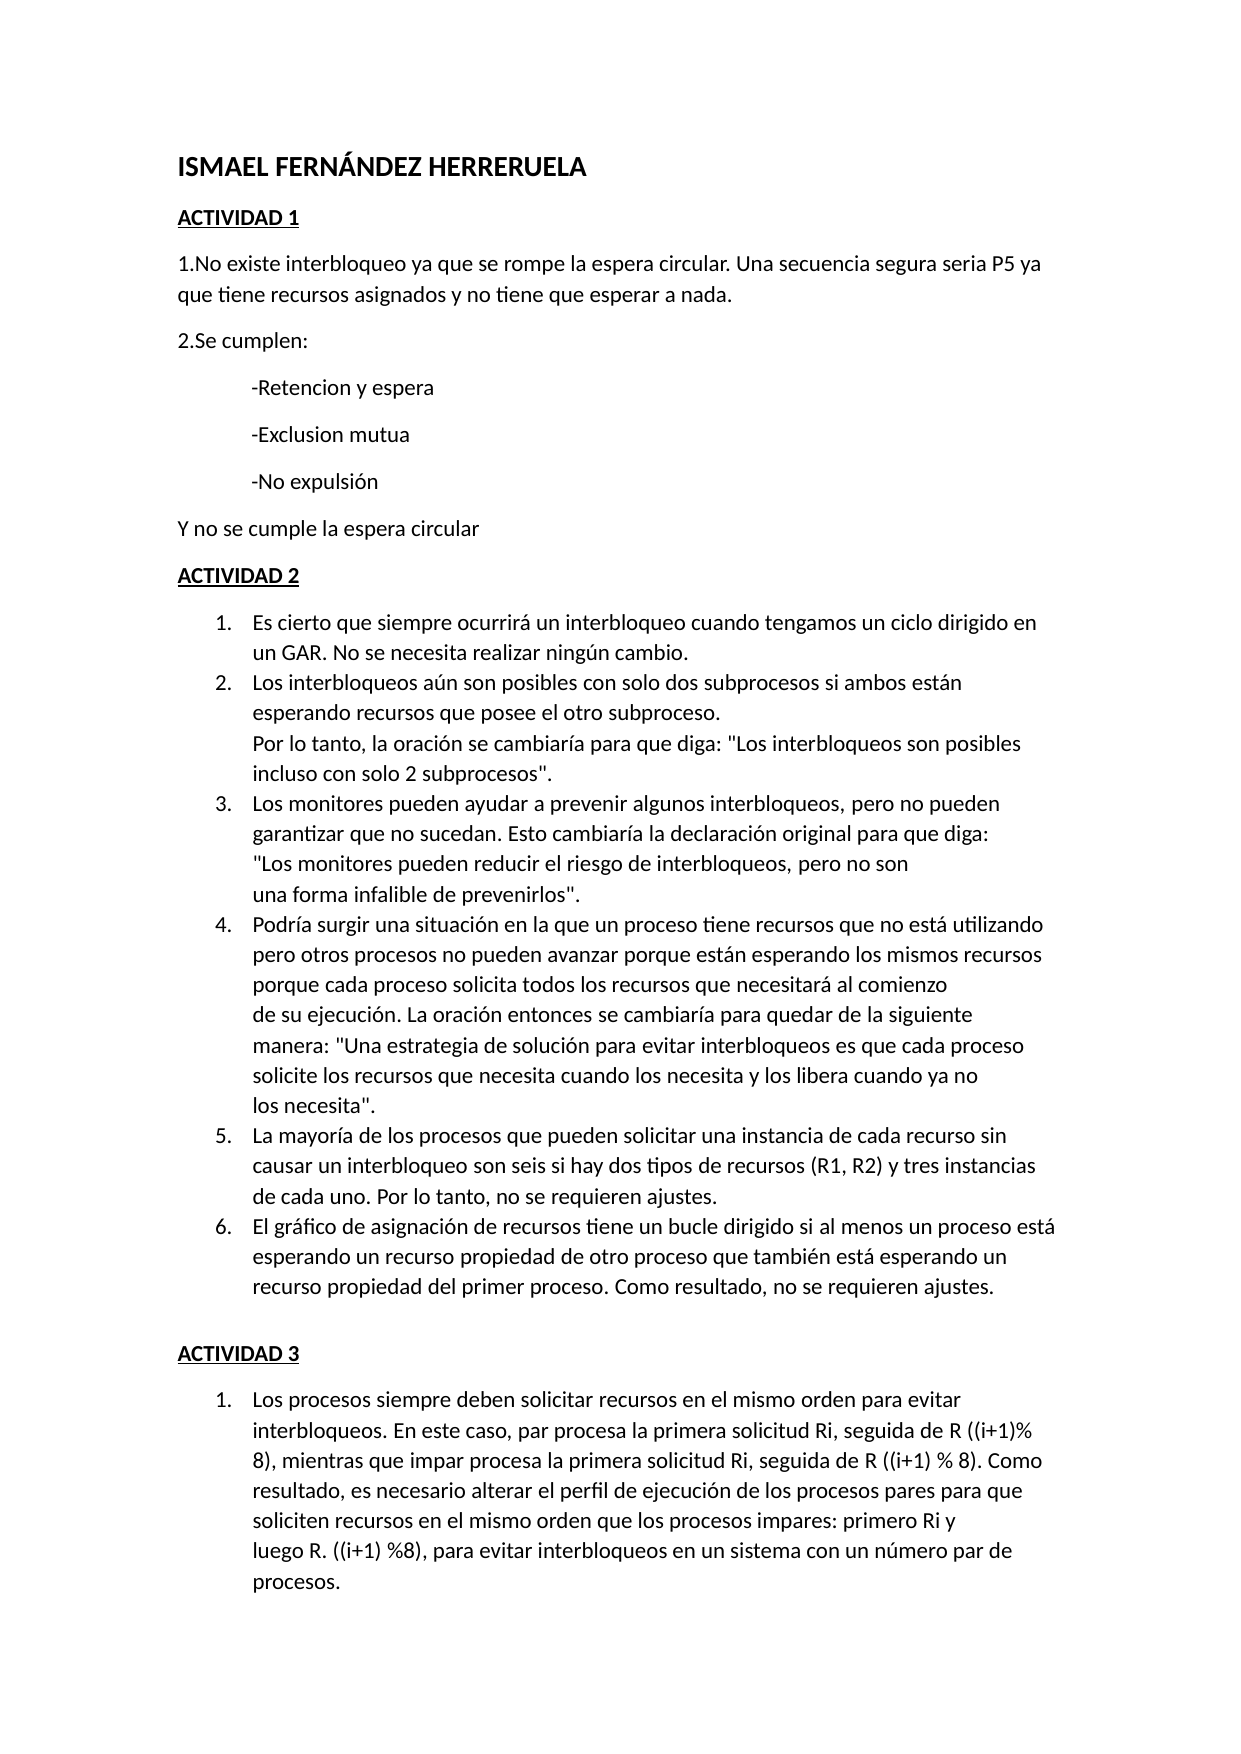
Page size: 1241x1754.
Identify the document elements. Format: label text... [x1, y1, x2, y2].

list Es cierto que siempre ocurrirá un interbloqueo cuando tengamos un ciclo dirigido en un GAR. No se necesita realizar ningún cambio. [215, 608, 1063, 666]
text ISMAEL FERNÁNDEZ HERRERUELA [177, 148, 1063, 183]
text 2.Se cumplen: [177, 327, 1063, 355]
list Los interbloqueos aún son posibles con solo dos subprocesos si ambos están esperando recursos que posee el otro subproceso. Por lo tanto, la oración se cambiaría para que diga: "Los interbloqueos son posibles incluso con solo 2 subprocesos". [215, 668, 1063, 787]
text -Exclusion mutua [177, 420, 1063, 448]
list Podría surgir una situación en la que un proceso tiene recursos que no está utilizando pero otros procesos no pueden avanzar porque están esperando los mismos recursos porque cada proceso solicita todos los recursos que necesitará al comienzo de su ejecución. La oración entonces se cambiaría para quedar de la siguiente manera: "Una estrategia de solución para evitar interbloqueos es que cada proceso solicite los recursos que necesita cuando los necesita y los libera cuando ya no los necesita". [215, 910, 1063, 1119]
text -No expulsión [177, 467, 1063, 495]
text -Retencion y espera [177, 373, 1063, 402]
list Los monitores pueden ayudar a prevenir algunos interbloqueos, pero no pueden garantizar que no sucedan. Esto cambiaría la declaración original para que diga: "Los monitores pueden reducir el riesgo de interbloqueos, pero no son una forma infalible de prevenirlos". [215, 789, 1063, 908]
text ACTIVIDAD 1 [177, 203, 1063, 231]
list El gráfico de asignación de recursos tiene un bucle dirigido si al menos un proceso está esperando un recurso propiedad de otro proceso que también está esperando un recurso propiedad del primer proceso. Como resultado, no se requieren ajustes. [215, 1212, 1063, 1301]
text ACTIVIDAD 2 [177, 561, 1063, 589]
list La mayoría de los procesos que pueden solicitar una instancia de cada recurso sin causar un interbloqueo son seis si hay dos tipos de recursos (R1, R2) y tres instancias de cada uno. Por lo tanto, no se requieren ajustes. [215, 1121, 1063, 1210]
text 1.No existe interbloqueo ya que se rompe la espera circular. Una secuencia segura seria P5 ya que tiene recursos asignados y no tiene que esperar a nada. [177, 249, 1063, 308]
list Los procesos siempre deben solicitar recursos en el mismo orden para evitar interbloqueos. En este caso, par procesa la primera solicitud Ri, seguida de R ((i+1)% 8), mientras que impar procesa la primera solicitud Ri, seguida de R ((i+1) % 8). Como resultado, es necesario alterar el perfil de ejecución de los procesos pares para que soliciten recursos en el mismo orden que los procesos impares: primero Ri y luego R. ((i+1) %8), para evitar interbloqueos en un sistema con un número par de procesos. [215, 1386, 1063, 1595]
text ACTIVIDAD 3 [177, 1339, 1063, 1367]
text Y no se cumple la espera circular [177, 514, 1063, 542]
